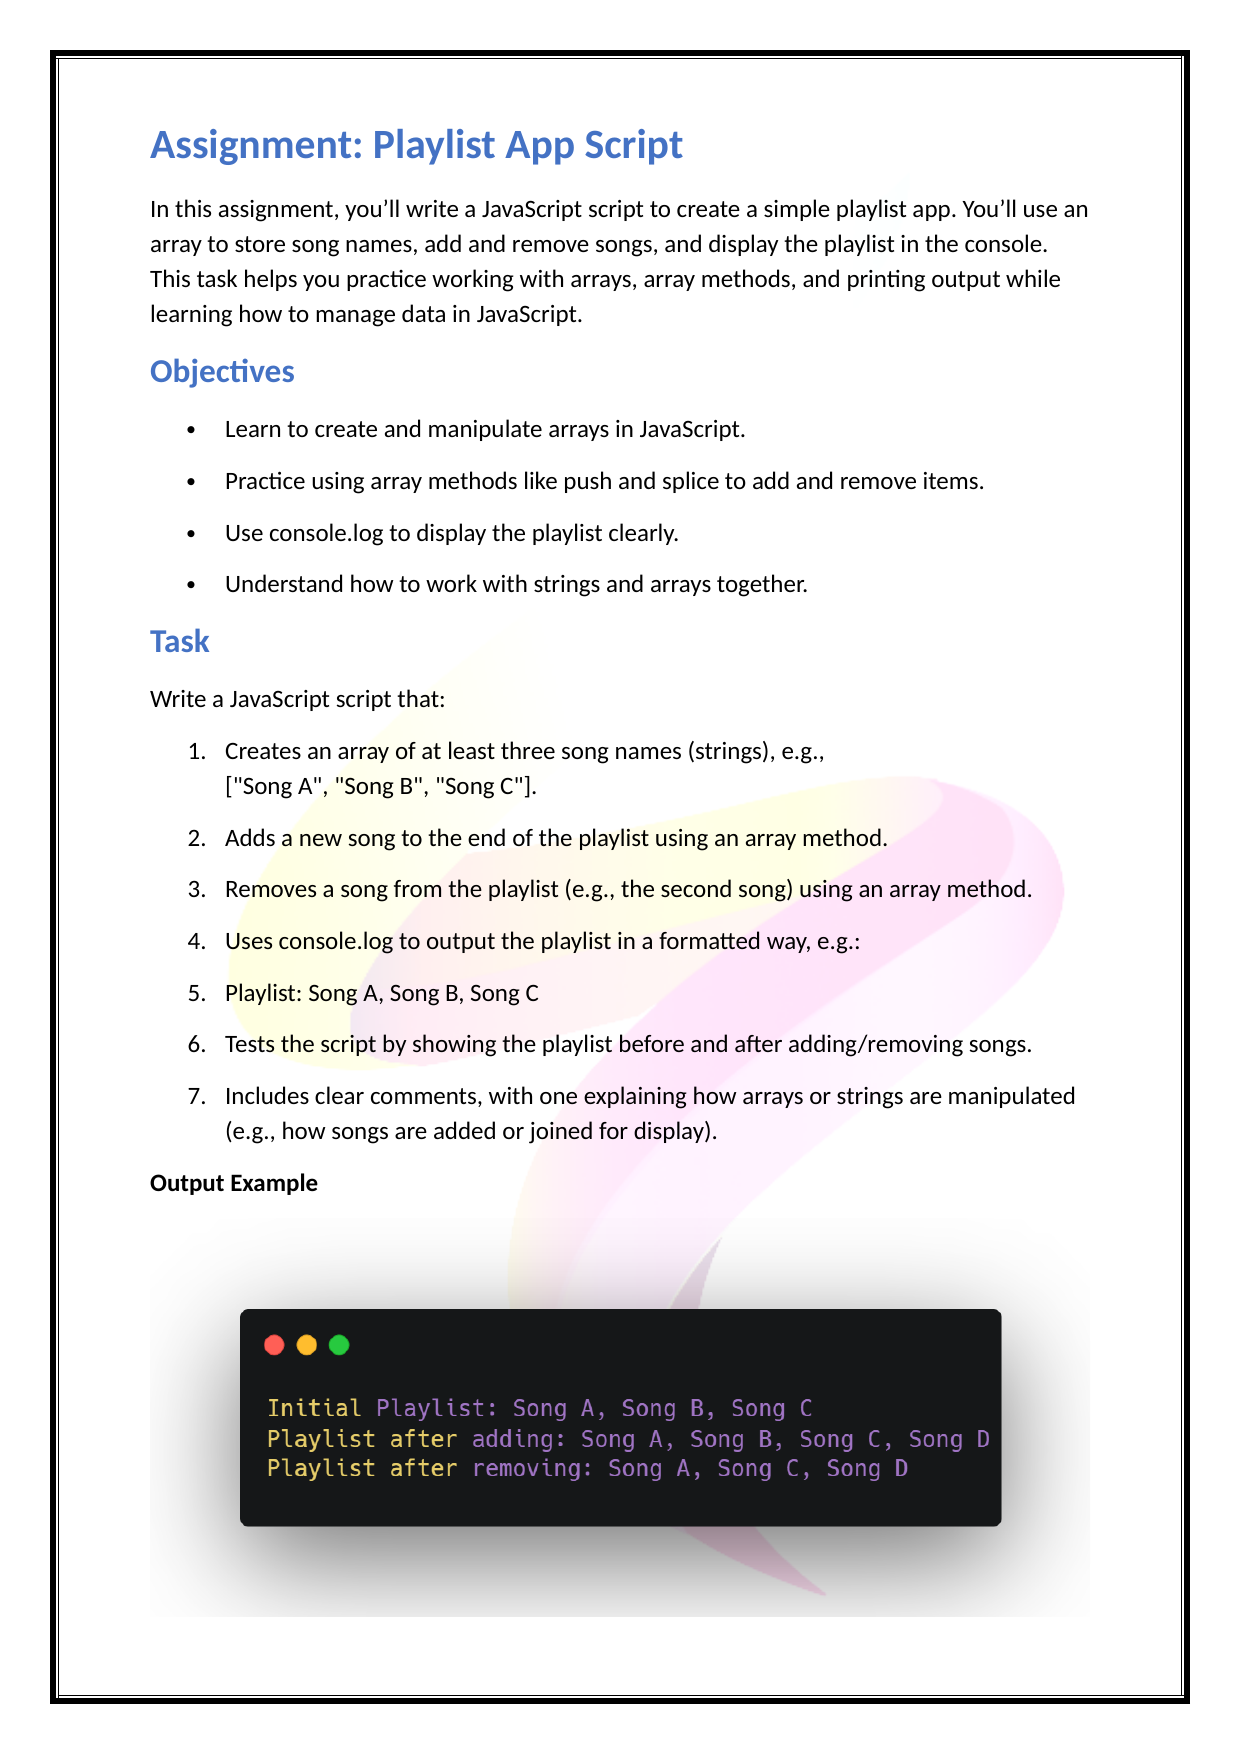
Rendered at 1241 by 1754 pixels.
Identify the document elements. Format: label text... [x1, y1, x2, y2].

list Includes clear comments, with one explaining how arrays or strings are manipulated (e.g., how songs are added or joined for display). [187, 1080, 1090, 1146]
text In this assignment, you’ll write a JavaScript script to create a simple playlist app. You’ll use an array to store song names, add and remove songs, and display the playlist in the console. This task helps you practice working with arrays, array methods, and printing output while learning how to manage data in JavaScript. [150, 193, 1090, 329]
list Removes a song from the playlist (e.g., the second song) using an array method. [187, 873, 1090, 904]
list Creates an array of at least three song names (strings), e.g., ["Song A", "Song B", "Song C"]. [187, 735, 1090, 801]
list Adds a new song to the end of the playlist using an array method. [187, 822, 1090, 852]
list Tests the script by showing the playlist before and after adding/removing songs. [187, 1028, 1090, 1059]
text Task [150, 620, 1090, 661]
list Practice using array methods like push and splice to add and remove items. [187, 465, 1090, 496]
list Playlist: Song A, Song B, Song C [187, 977, 1090, 1007]
text Assignment: Playlist App Script [150, 118, 1090, 169]
list Use console.log to display the playlist clearly. [187, 517, 1090, 547]
list Understand how to work with strings and arrays together. [187, 568, 1090, 599]
text Write a JavaScript script that: [150, 683, 1090, 714]
list Learn to create and manipulate arrays in JavaScript. [187, 413, 1090, 444]
list Uses console.log to output the playlist in a formatted way, e.g.: [187, 925, 1090, 956]
text Output Example [150, 1167, 1090, 1197]
text Objectives [150, 350, 1090, 391]
picture [150, 1218, 1091, 1617]
